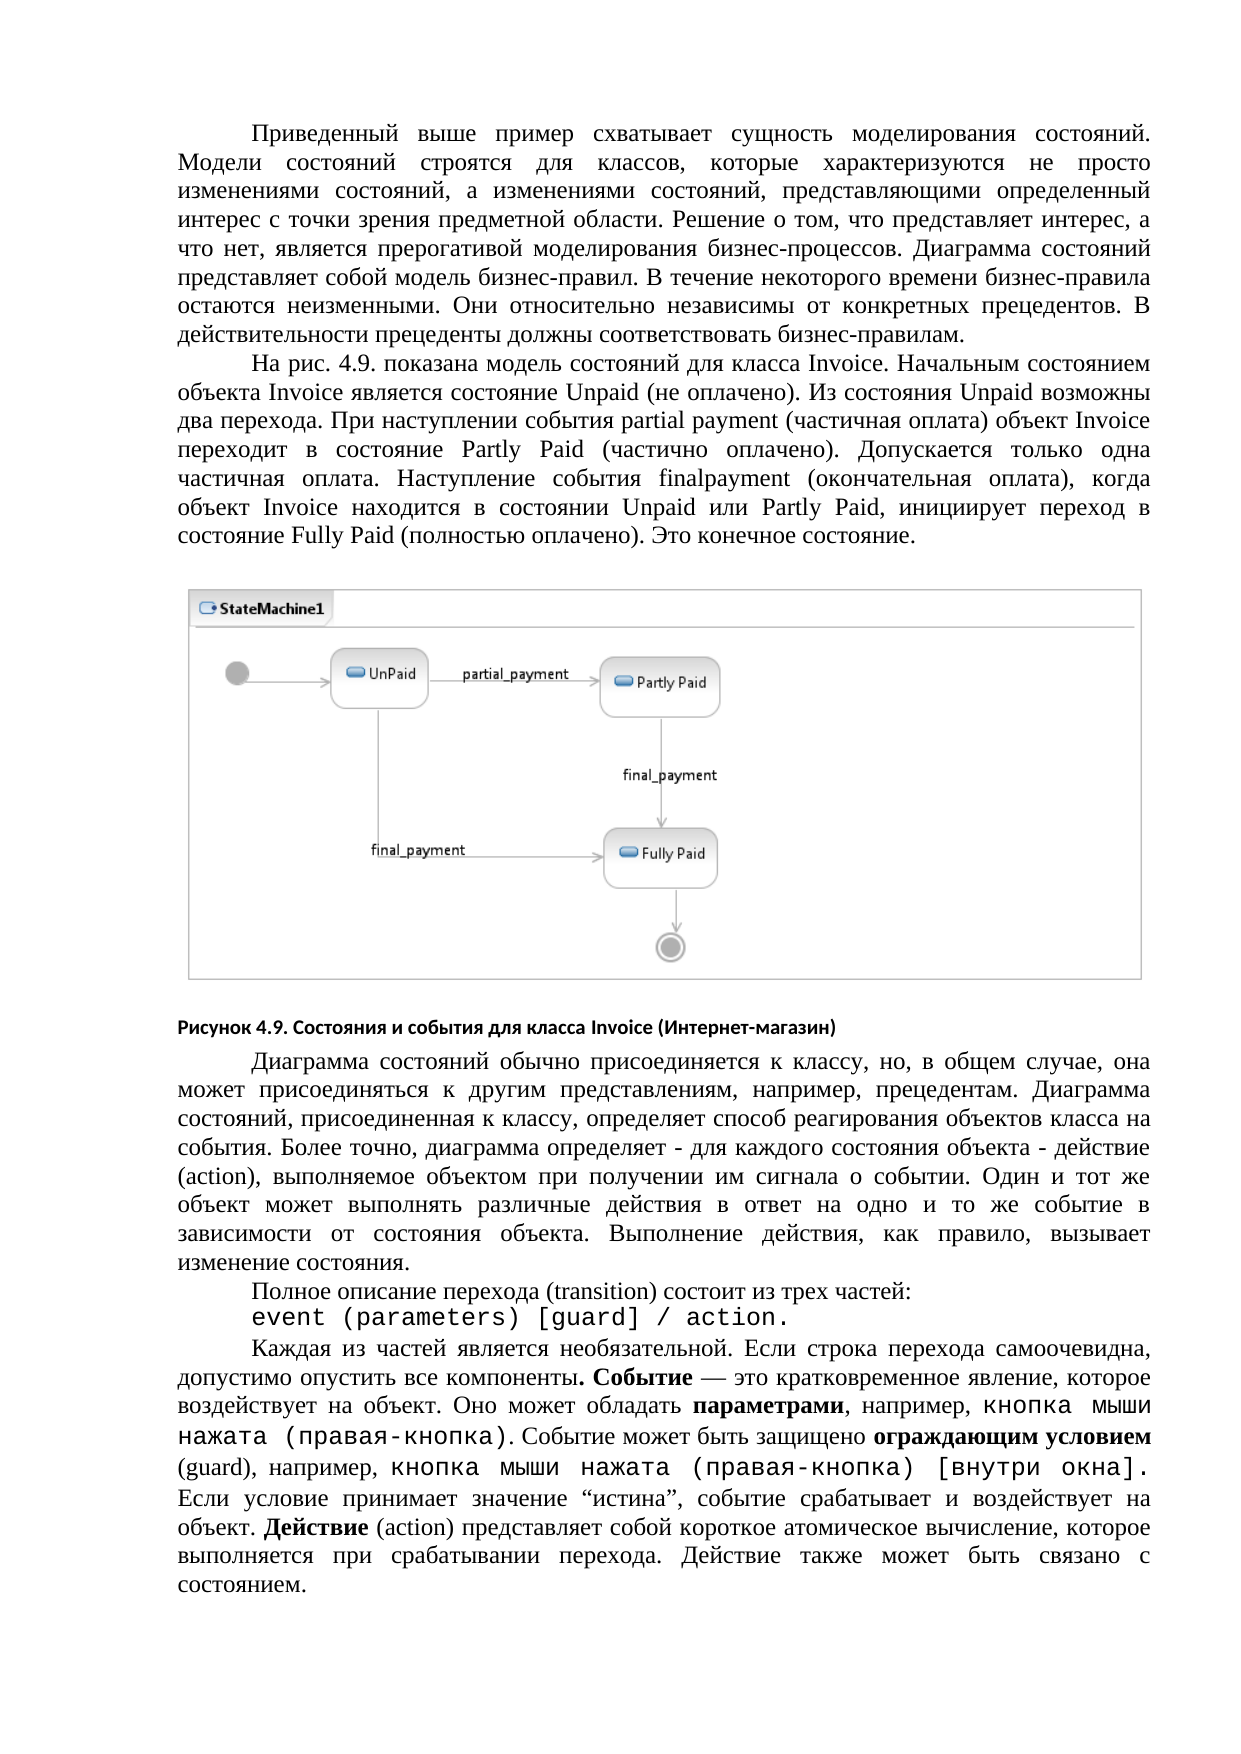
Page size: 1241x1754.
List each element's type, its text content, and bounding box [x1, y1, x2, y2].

text Каждая из частей является необязательной. Если строка перехода самоочевидна, допустимо опустить все компоненты. Событие — это кратковременное явление, которое воздействует на объект. Оно может обладать параметрами, например, кнопка мыши нажата (правая-кнопка). Событие может быть защищено ограждающим условием (guard), например, кнопка мыши нажата (правая-кнопка) [внутри окна]. Если условие принимает значение “истина”, событие срабатывает и воздействует на объект. Действие (action) представляет собой короткое атомическое вычисление, которое выполняется при срабатывании перехода. Действие также может быть связано с состоянием. [177, 1333, 1152, 1598]
text Приведенный выше пример схватывает сущность моделирования состояний. Модели состояний строятся для классов, которые характеризуются не просто изменениями состояний, а изменениями состояний, представляющими определенный интерес с точки зрения предметной области. Решение о том, что представляет интерес, а что нет, является прерогативой моделирования бизнес-процессов. Диаграмма состояний представляет собой модель бизнес-правил. В течение некоторого времени бизнес-правила остаются неизменными. Они относительно независимы от конкретных прецедентов. В действительности прецеденты должны соответствовать бизнес-правилам. [177, 118, 1152, 348]
text На рис. 4.9. показана модель состояний для класса Invoice. Начальным состоянием объекта Invoice является состояние Unpaid (не оплачено). Из состояния Unpaid возможны два перехода. При наступлении события partial payment (частичная оплата) объект Invoice переходит в состояние Partly Paid (частично оплачено). Допускается только одна частичная оплата. Наступление события finalpayment (окончательная оплата), когда объект Invoice находится в состоянии Unpaid или Partly Paid, инициирует переход в состояние Fully Paid (полностью оплачено). Это конечное состояние. [177, 348, 1152, 549]
text event (parameters) [guard] / action. [177, 1304, 1152, 1333]
text Полное описание перехода (transition) состоит из трех частей: [177, 1276, 1152, 1304]
text Диаграмма состояний обычно присоединяется к классу, но, в общем случае, она может присоединяться к другим представлениям, например, прецедентам. Диаграмма состояний, присоединенная к классу, определяет способ реагирования объектов класса на события. Более точно, диаграмма определяет - для каждого состояния объекта - действие (action), выполняемое объектом при получении им сигнала о событии. Один и тот же объект может выполнять различные действия в ответ на одно и то же событие в зависимости от состояния объекта. Выполнение действия, как правило, вызывает изменение состояния. [177, 1046, 1152, 1276]
